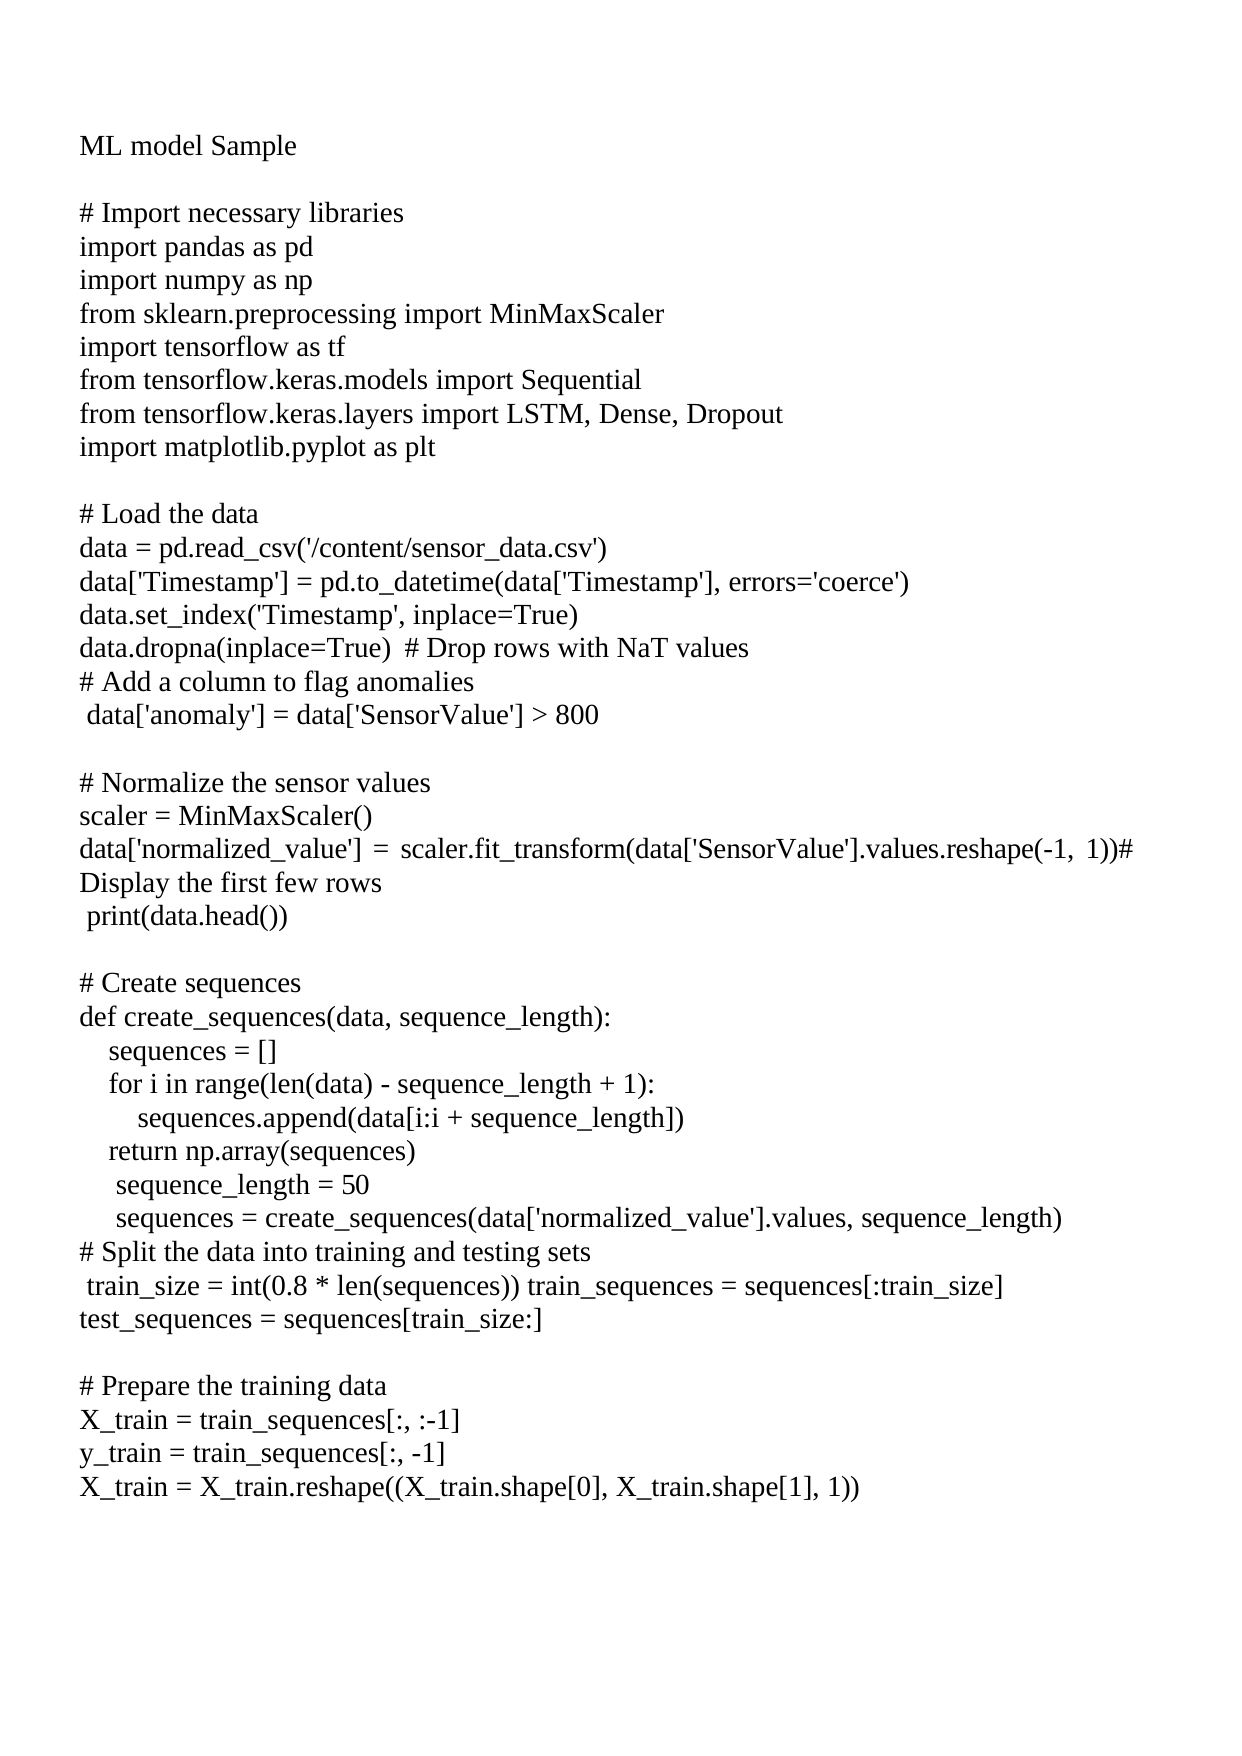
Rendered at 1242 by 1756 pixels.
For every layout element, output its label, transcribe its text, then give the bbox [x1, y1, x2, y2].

text data = pd.read_csv('/content/sensor_data.csv') [79, 530, 1202, 564]
text sequence_length = 50 [108, 1167, 1202, 1201]
text # Import necessary libraries import pandas as pd [79, 195, 474, 262]
text # Create sequences [79, 966, 1202, 999]
text return np.array(sequences) [108, 1133, 1202, 1167]
text for i in range(len(data) - sequence_length + 1): sequences.append(data[i:i + sequence_length]) [108, 1066, 793, 1133]
text from tensorflow.keras.models import Sequential [79, 363, 1202, 396]
text # Split the data into training and testing sets [79, 1234, 1202, 1268]
text train_size = int(0.8 * len(sequences)) train_sequences = sequences[:train_size] [79, 1268, 1202, 1301]
text data.dropna(inplace=True) # Drop rows with NaT values [79, 631, 1202, 664]
text print(data.head()) [79, 899, 1202, 932]
text from sklearn.preprocessing import MinMaxScaler import tensorflow as tf [79, 296, 697, 363]
text from tensorflow.keras.layers import LSTM, Dense, Dropout import matplotlib.pyplot as plt [79, 396, 793, 463]
text data['Timestamp'] = pd.to_datetime(data['Timestamp'], errors='coerce') data.set_index('Timestamp', inplace=True) [79, 564, 1202, 631]
text # Normalize the sensor values scaler = MinMaxScaler() [79, 765, 474, 832]
text # Prepare the training data X_train = train_sequences[:, :-1] y_train = train_sequences[:, -1] [79, 1368, 474, 1469]
text # Load the data [79, 497, 793, 530]
text X_train = X_train.reshape((X_train.shape[0], X_train.shape[1], 1)) [79, 1469, 1202, 1503]
text import numpy as np [79, 262, 1202, 296]
text data['anomaly'] = data['SensorValue'] > 800 [79, 698, 1202, 731]
text def create_sequences(data, sequence_length): sequences = [] [79, 999, 697, 1066]
text # Add a column to flag anomalies [79, 664, 1202, 698]
text test_sequences = sequences[train_size:] [79, 1301, 1202, 1335]
text data['normalized_value'] = scaler.fit_transform(data['SensorValue'].values.reshape(-1, 1))# Display the first few rows [79, 832, 1202, 899]
text sequences = create_sequences(data['normalized_value'].values, sequence_length) [79, 1201, 1202, 1234]
text ML model Sample [79, 128, 1202, 162]
